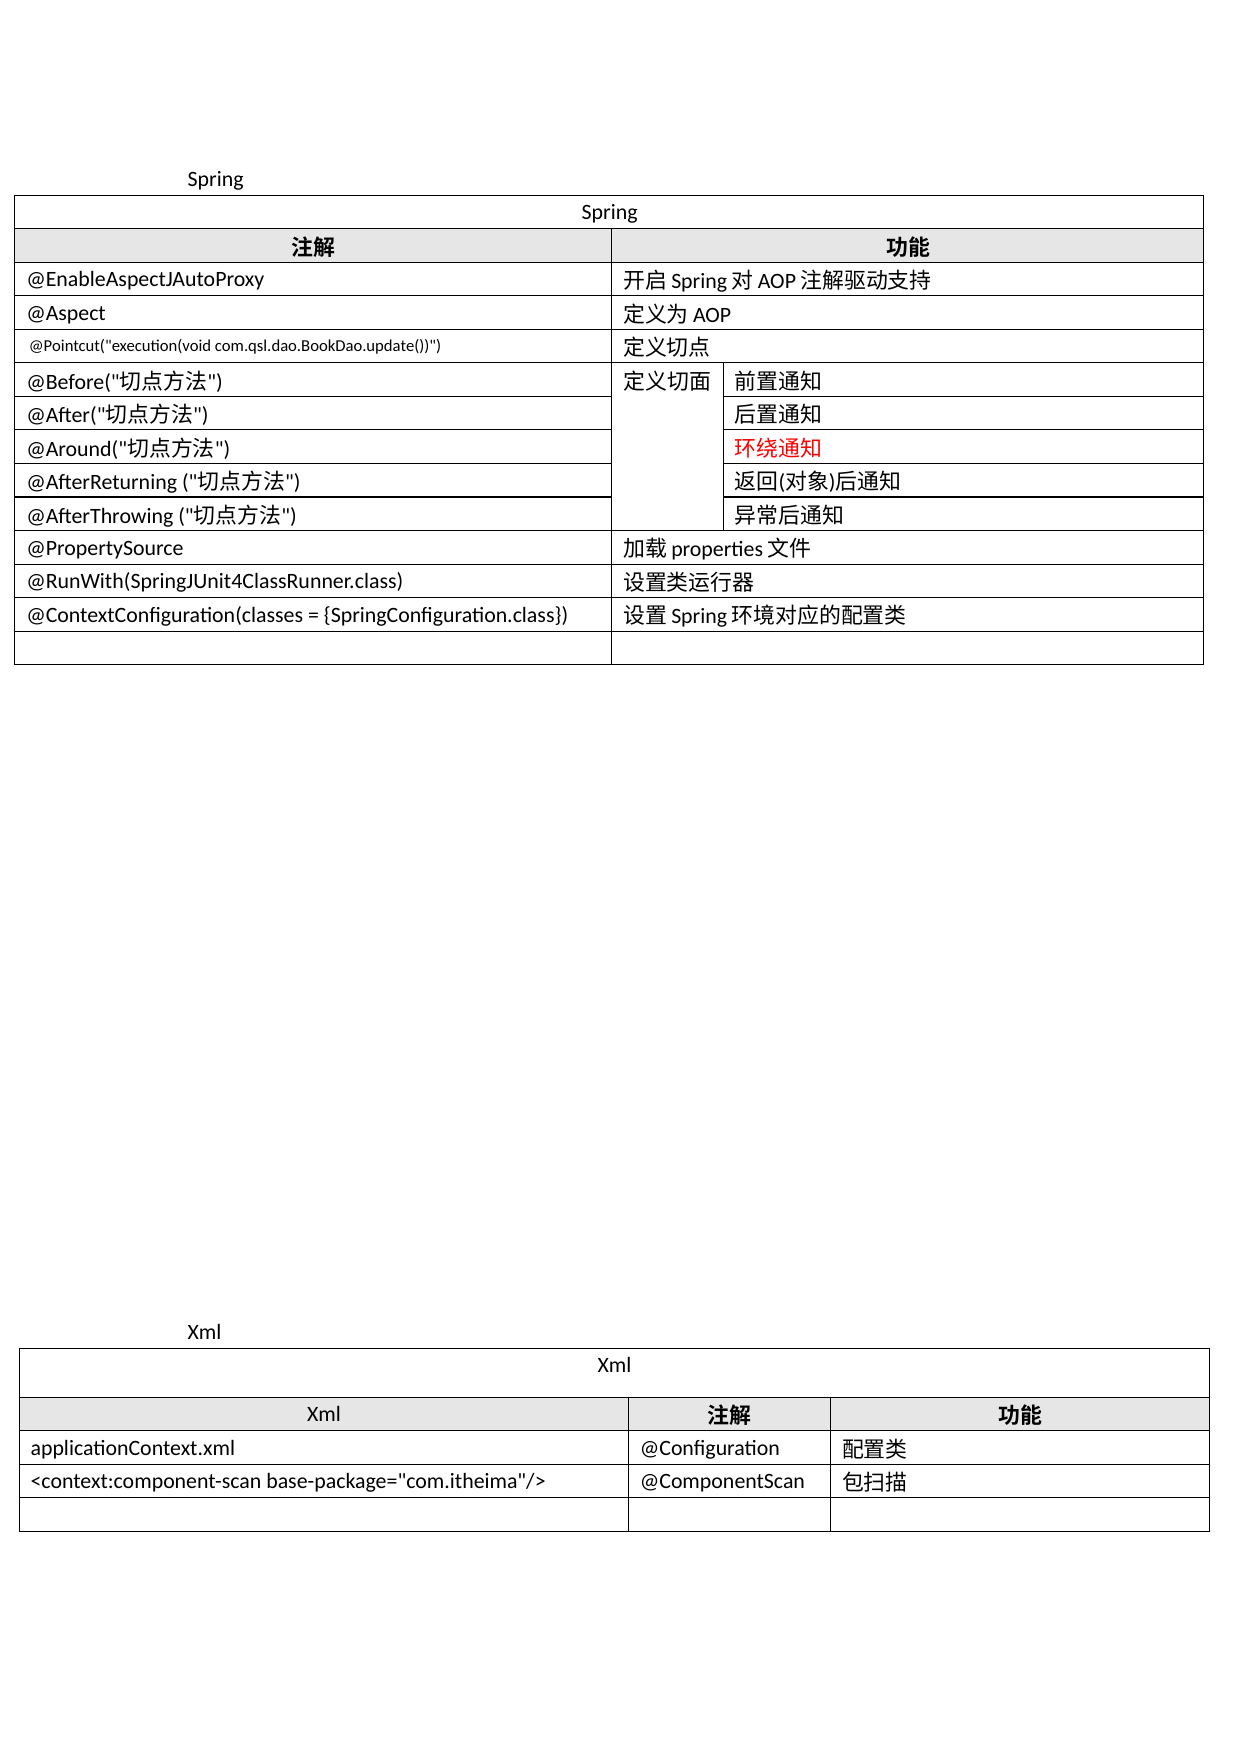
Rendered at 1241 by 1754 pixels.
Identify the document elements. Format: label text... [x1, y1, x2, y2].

table_cell @Before("切点方法") [15, 363, 611, 396]
table_cell 开启Spring对AOP注解驱动支持 [612, 263, 1203, 295]
table_cell 后置通知 [724, 397, 1203, 429]
table_cell 返回(对象)后通知 [724, 464, 1203, 496]
table_cell @AfterReturning ("切点方法") [15, 464, 611, 496]
table_cell @Configuration [629, 1431, 830, 1464]
text Xml [187, 1315, 1053, 1348]
table_cell 定义切面 [612, 363, 723, 530]
table_cell @ContextConfiguration(classes = {SpringConfiguration.class}) [15, 598, 611, 631]
table_cell @AfterThrowing ("切点方法") [15, 498, 611, 530]
table_cell 异常后通知 [724, 498, 1203, 530]
table_cell @Around("切点方法") [15, 430, 611, 463]
table_cell @Aspect [15, 296, 611, 329]
table_cell 定义切点 [612, 330, 1203, 362]
table_cell 环绕通知 [724, 430, 1203, 463]
text Spring [187, 162, 1053, 194]
table_header Spring [15, 196, 1203, 228]
table_cell 定义为AOP [612, 296, 1203, 329]
table_cell [831, 1498, 1209, 1531]
table_cell @ComponentScan [629, 1465, 830, 1497]
table_cell 功能 [612, 229, 1203, 262]
table_cell @EnableAspectJAutoProxy [15, 263, 611, 295]
table_cell 配置类 [831, 1431, 1209, 1464]
table_cell 注解 [15, 229, 611, 262]
table_cell applicationContext.xml [20, 1431, 628, 1464]
table_cell 设置类运行器 [612, 565, 1203, 597]
table_cell @PropertySource [15, 531, 611, 563]
table_cell [15, 632, 611, 664]
table_cell <context:component-scan base-package="com.itheima"/> [20, 1465, 628, 1497]
table_cell 功能 [831, 1398, 1209, 1430]
table_cell 包扫描 [831, 1465, 1209, 1497]
table_cell @Pointcut("execution(void com.qsl.dao.BookDao.update())") [15, 330, 611, 362]
table_cell 注解 [629, 1398, 830, 1430]
table_cell [20, 1498, 628, 1531]
table_header Xml [20, 1349, 1209, 1397]
table_cell [629, 1498, 830, 1531]
table_cell 加载properties文件 [612, 531, 1203, 563]
table_cell 设置Spring环境对应的配置类 [612, 598, 1203, 631]
table_cell [612, 632, 1203, 664]
table_cell 前置通知 [724, 363, 1203, 396]
table_cell @RunWith(SpringJUnit4ClassRunner.class) [15, 565, 611, 597]
table_cell @After("切点方法") [15, 397, 611, 429]
table_cell Xml [20, 1398, 628, 1430]
